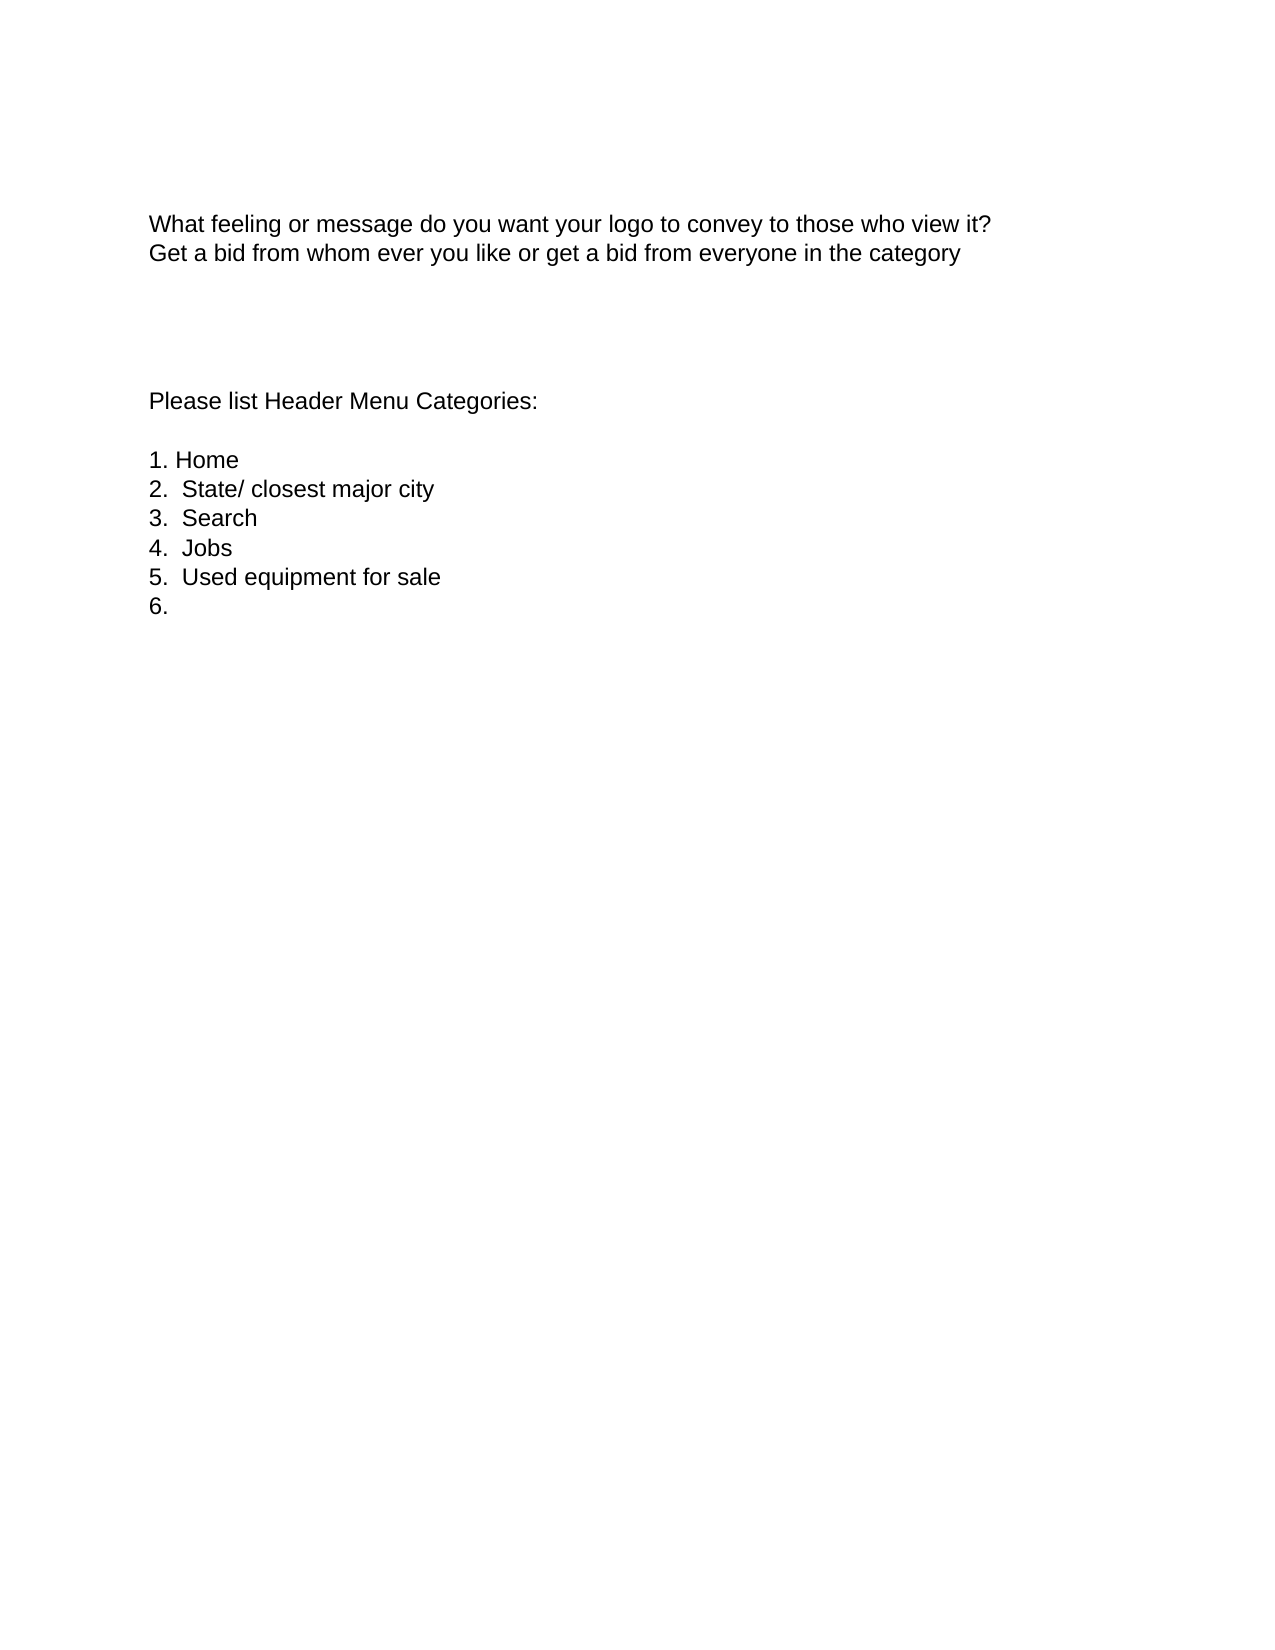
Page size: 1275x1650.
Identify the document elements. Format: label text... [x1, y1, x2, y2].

text What feeling or message do you want your logo to convey to those who view it? [148, 209, 1126, 237]
text Get a bid from whom ever you like or get a bid from everyone in the category [148, 239, 1126, 266]
text 5. Used equipment for sale [148, 563, 1126, 590]
text Please list Header Menu Categories: [148, 387, 1126, 415]
text 6. [148, 592, 1126, 619]
text 4. Jobs [148, 533, 1126, 561]
text 1. Home [148, 446, 1126, 474]
text 3. Search [148, 504, 1126, 532]
text 2. State/ closest major city [148, 475, 1126, 503]
